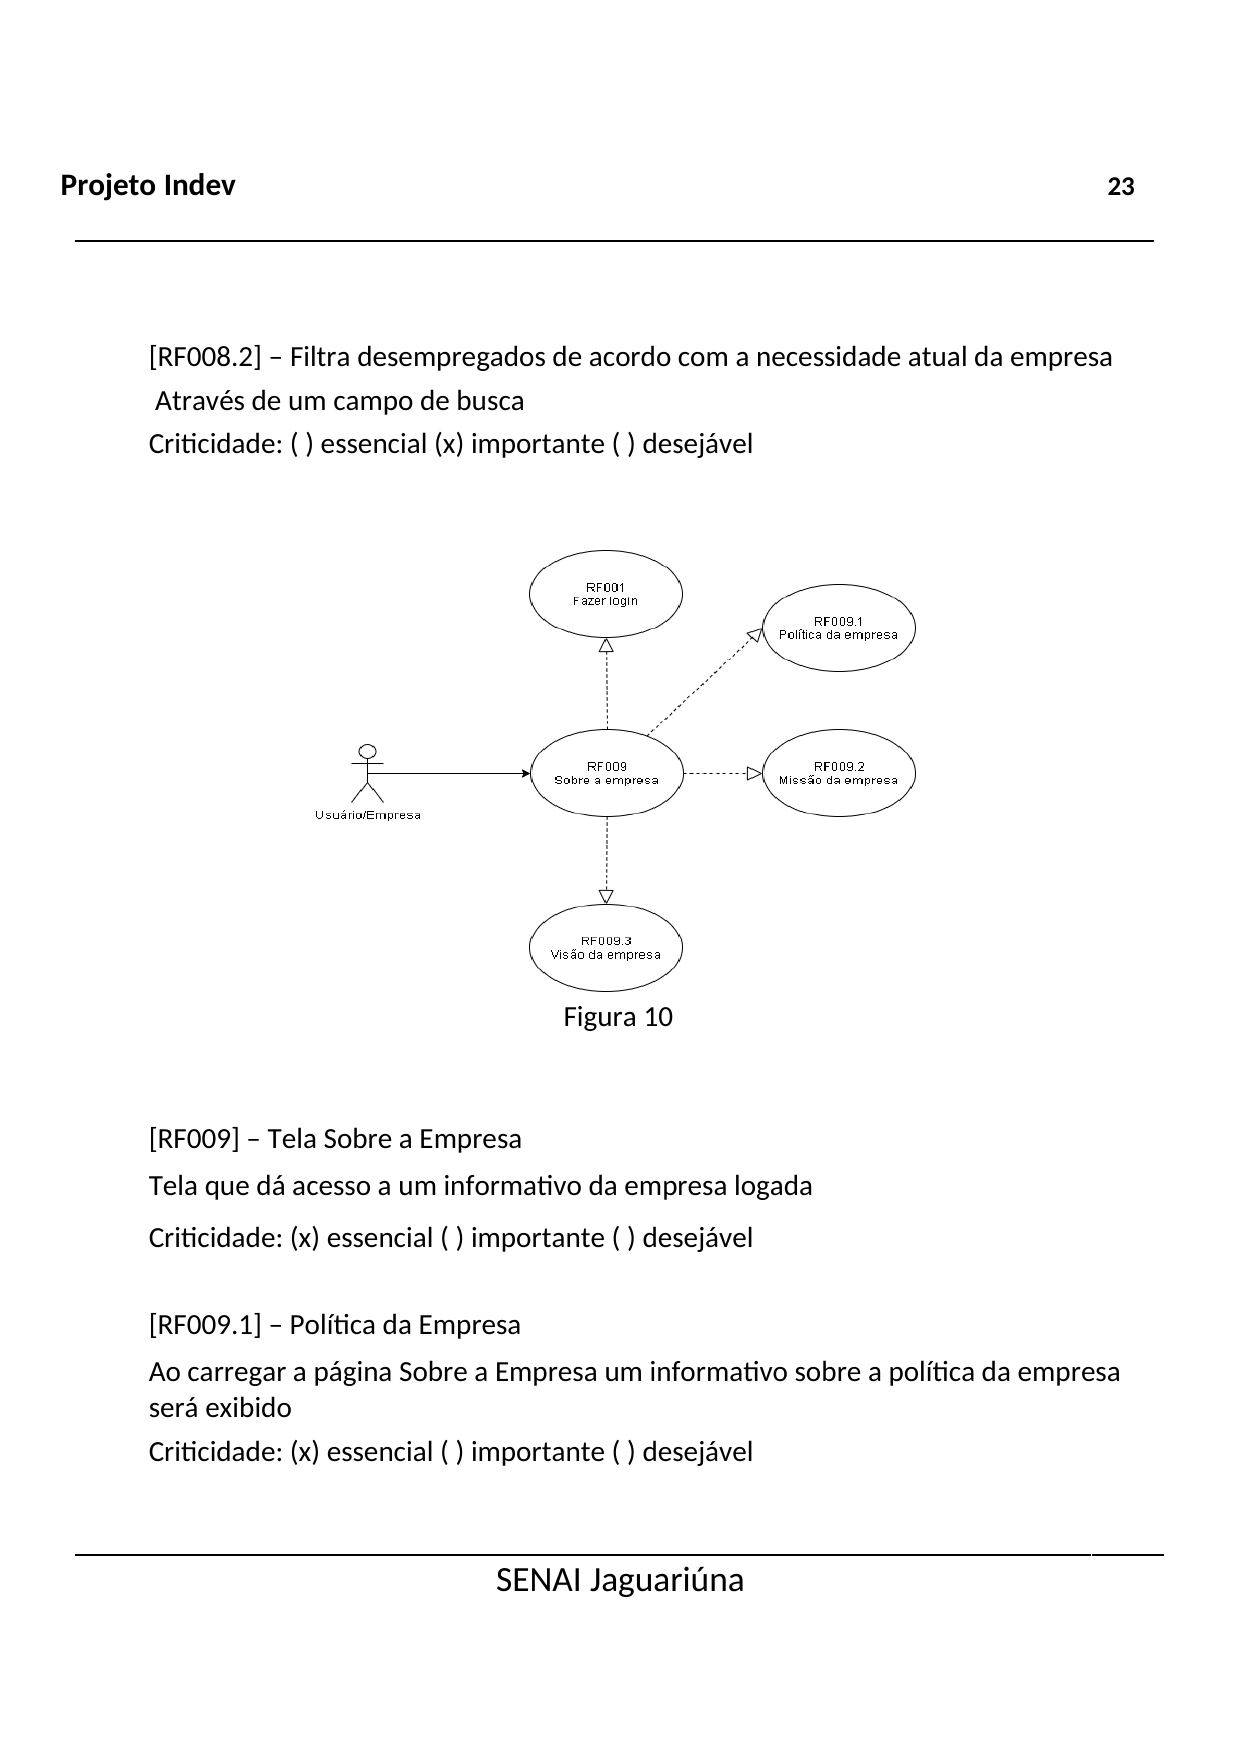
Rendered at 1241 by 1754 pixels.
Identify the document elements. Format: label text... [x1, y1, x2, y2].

text Criticidade: (x) essencial ( ) importante ( ) desejável [73, 1433, 1176, 1468]
text Figura 10 [60, 998, 1176, 1034]
text Tela que dá acesso a um informativo da empresa logada [148, 1167, 1176, 1203]
text [RF009] – Tela Sobre a Empresa [148, 1121, 1176, 1156]
picture [300, 536, 936, 999]
text Criticidade: ( ) essencial (x) importante ( ) desejável [148, 425, 1176, 461]
text [RF009.1] – Política da Empresa [148, 1306, 1176, 1342]
text Projeto Indev 23 [60, 164, 1176, 203]
text Criticidade: (x) essencial ( ) importante ( ) desejável [148, 1219, 1176, 1255]
text [RF008.2] – Filtra desempregados de acordo com a necessidade atual da empresa [148, 338, 1176, 373]
text Ao carregar a página Sobre a Empresa um informativo sobre a política da empresa será exibido [148, 1353, 1176, 1424]
text Através de um campo de busca [148, 382, 1176, 417]
subtitle SENAI Jaguariúna [76, 1557, 1165, 1600]
